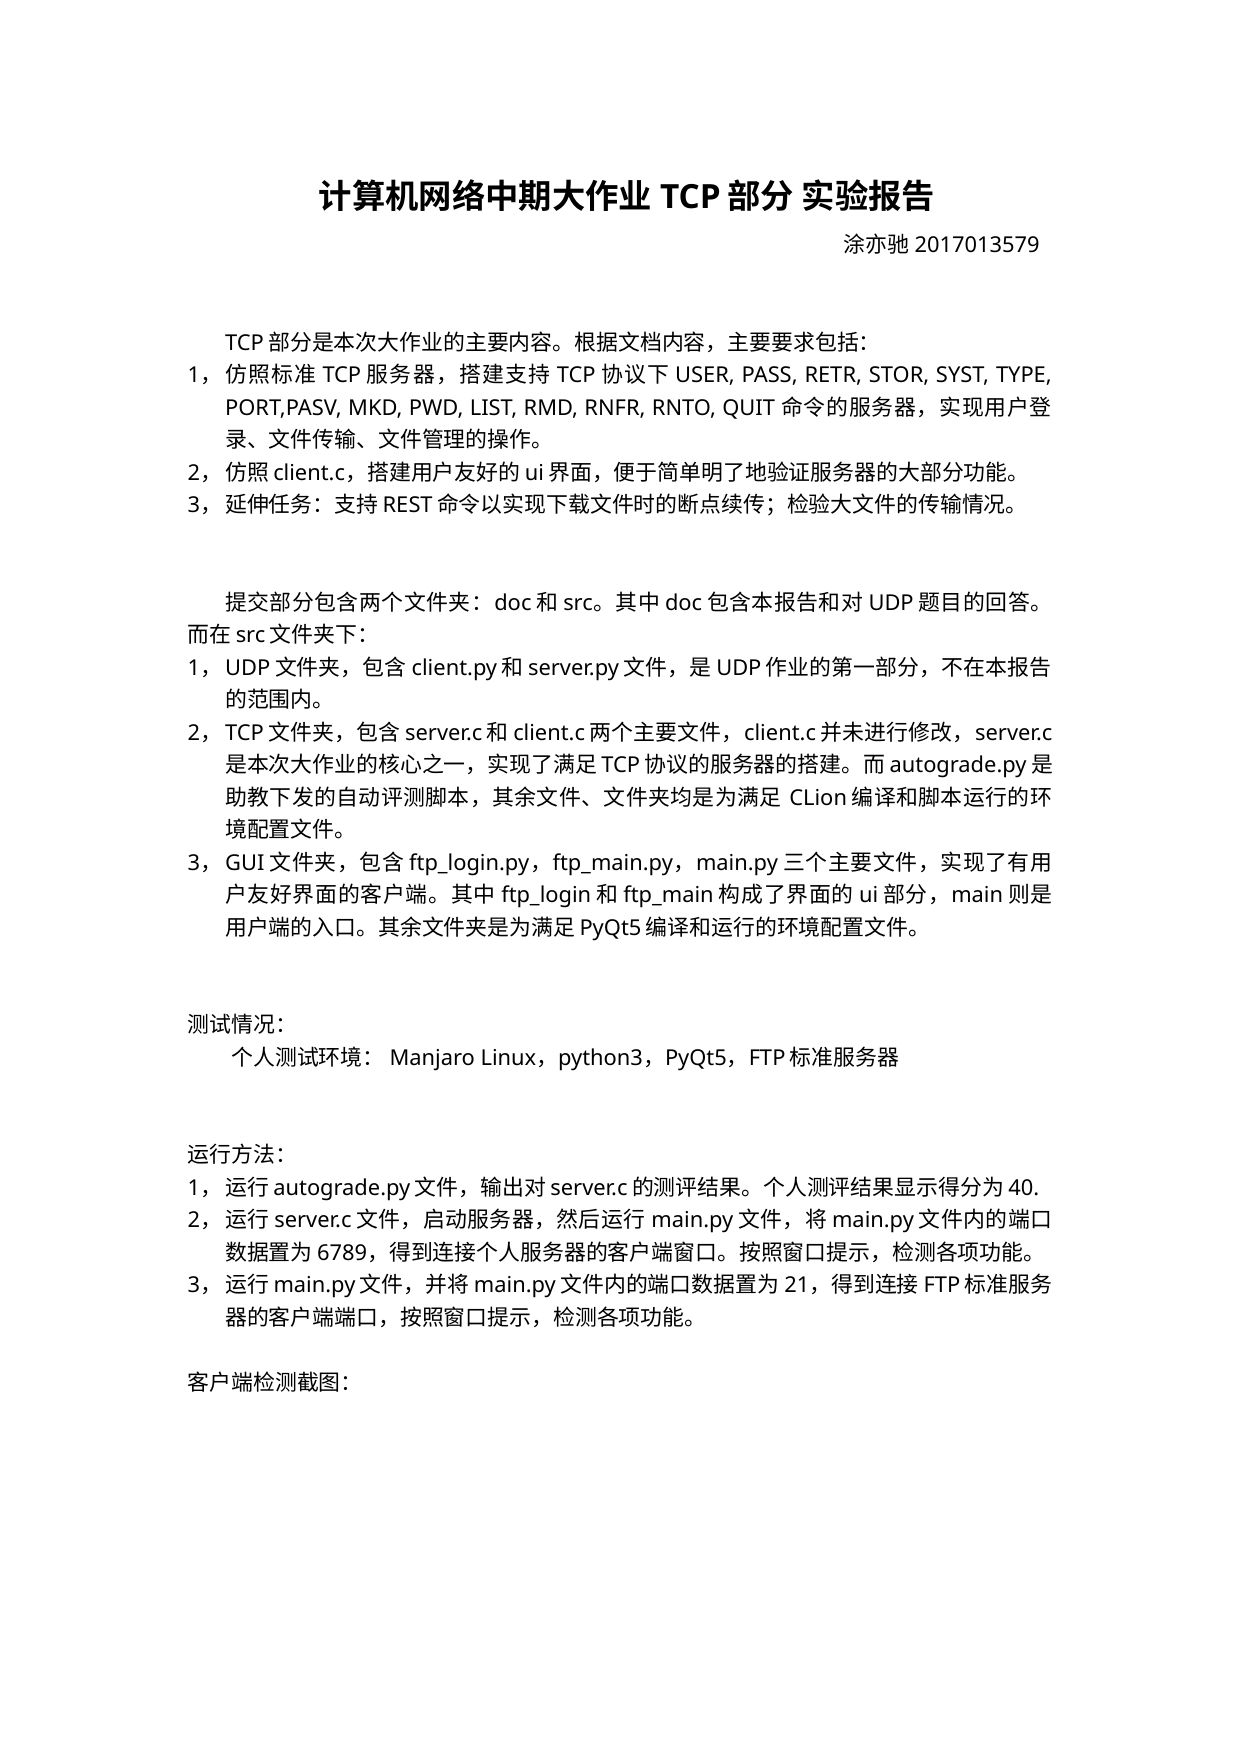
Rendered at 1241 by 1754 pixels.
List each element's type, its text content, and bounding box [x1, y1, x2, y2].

text 测试情况： [187, 1007, 1053, 1039]
text 涂亦驰 2017013579 [800, 227, 1053, 259]
text 计算机网络中期大作业 TCP部分 实验报告 [275, 162, 1053, 227]
list UDP文件夹，包含client.py和server.py文件，是UDP作业的第一部分，不在本报告的范围内。 [187, 649, 1053, 714]
list TCP文件夹，包含server.c和client.c两个主要文件，client.c并未进行修改，server.c是本次大作业的核心之一，实现了满足TCP协议的服务器的搭建。而autograde.py是助教下发的自动评测脚本，其余文件、文件夹均是为满足CLion编译和脚本运行的环境配置文件。 [187, 714, 1053, 844]
text 客户端检测截图： [187, 1364, 1053, 1397]
list 延伸任务：支持REST命令以实现下载文件时的断点续传；检验大文件的传输情况。 [187, 487, 1053, 519]
list 仿照标准TCP服务器，搭建支持TCP协议下USER, PASS, RETR, STOR, SYST, TYPE, PORT,PASV, MKD, PWD, LIST, RMD, RNFR, RNTO, QUIT命令的服务器，实现用户登录、文件传输、文件管理的操作。 [187, 357, 1053, 454]
list 运行server.c文件，启动服务器，然后运行main.py文件，将main.py文件内的端口数据置为6789，得到连接个人服务器的客户端窗口。按照窗口提示，检测各项功能。 [187, 1202, 1053, 1267]
text TCP部分是本次大作业的主要内容。根据文档内容，主要要求包括： [187, 324, 1053, 357]
list GUI文件夹，包含ftp_login.py，ftp_main.py，main.py三个主要文件，实现了有用户友好界面的客户端。其中ftp_login和ftp_main构成了界面的ui部分，main则是用户端的入口。其余文件夹是为满足PyQt5编译和运行的环境配置文件。 [187, 844, 1053, 942]
list 运行autograde.py文件，输出对server.c的测评结果。个人测评结果显示得分为40. [187, 1169, 1053, 1202]
list 运行main.py文件，并将main.py文件内的端口数据置为21，得到连接FTP标准服务器的客户端端口，按照窗口提示，检测各项功能。 [187, 1267, 1053, 1332]
text 个人测试环境： Manjaro Linux，python3，PyQt5，FTP标准服务器 [187, 1039, 1053, 1072]
list 仿照client.c，搭建用户友好的ui界面，便于简单明了地验证服务器的大部分功能。 [187, 454, 1053, 487]
text 提交部分包含两个文件夹：doc和src。其中doc包含本报告和对UDP题目的回答。而在src文件夹下： [187, 584, 1053, 649]
text 运行方法： [187, 1137, 1053, 1169]
